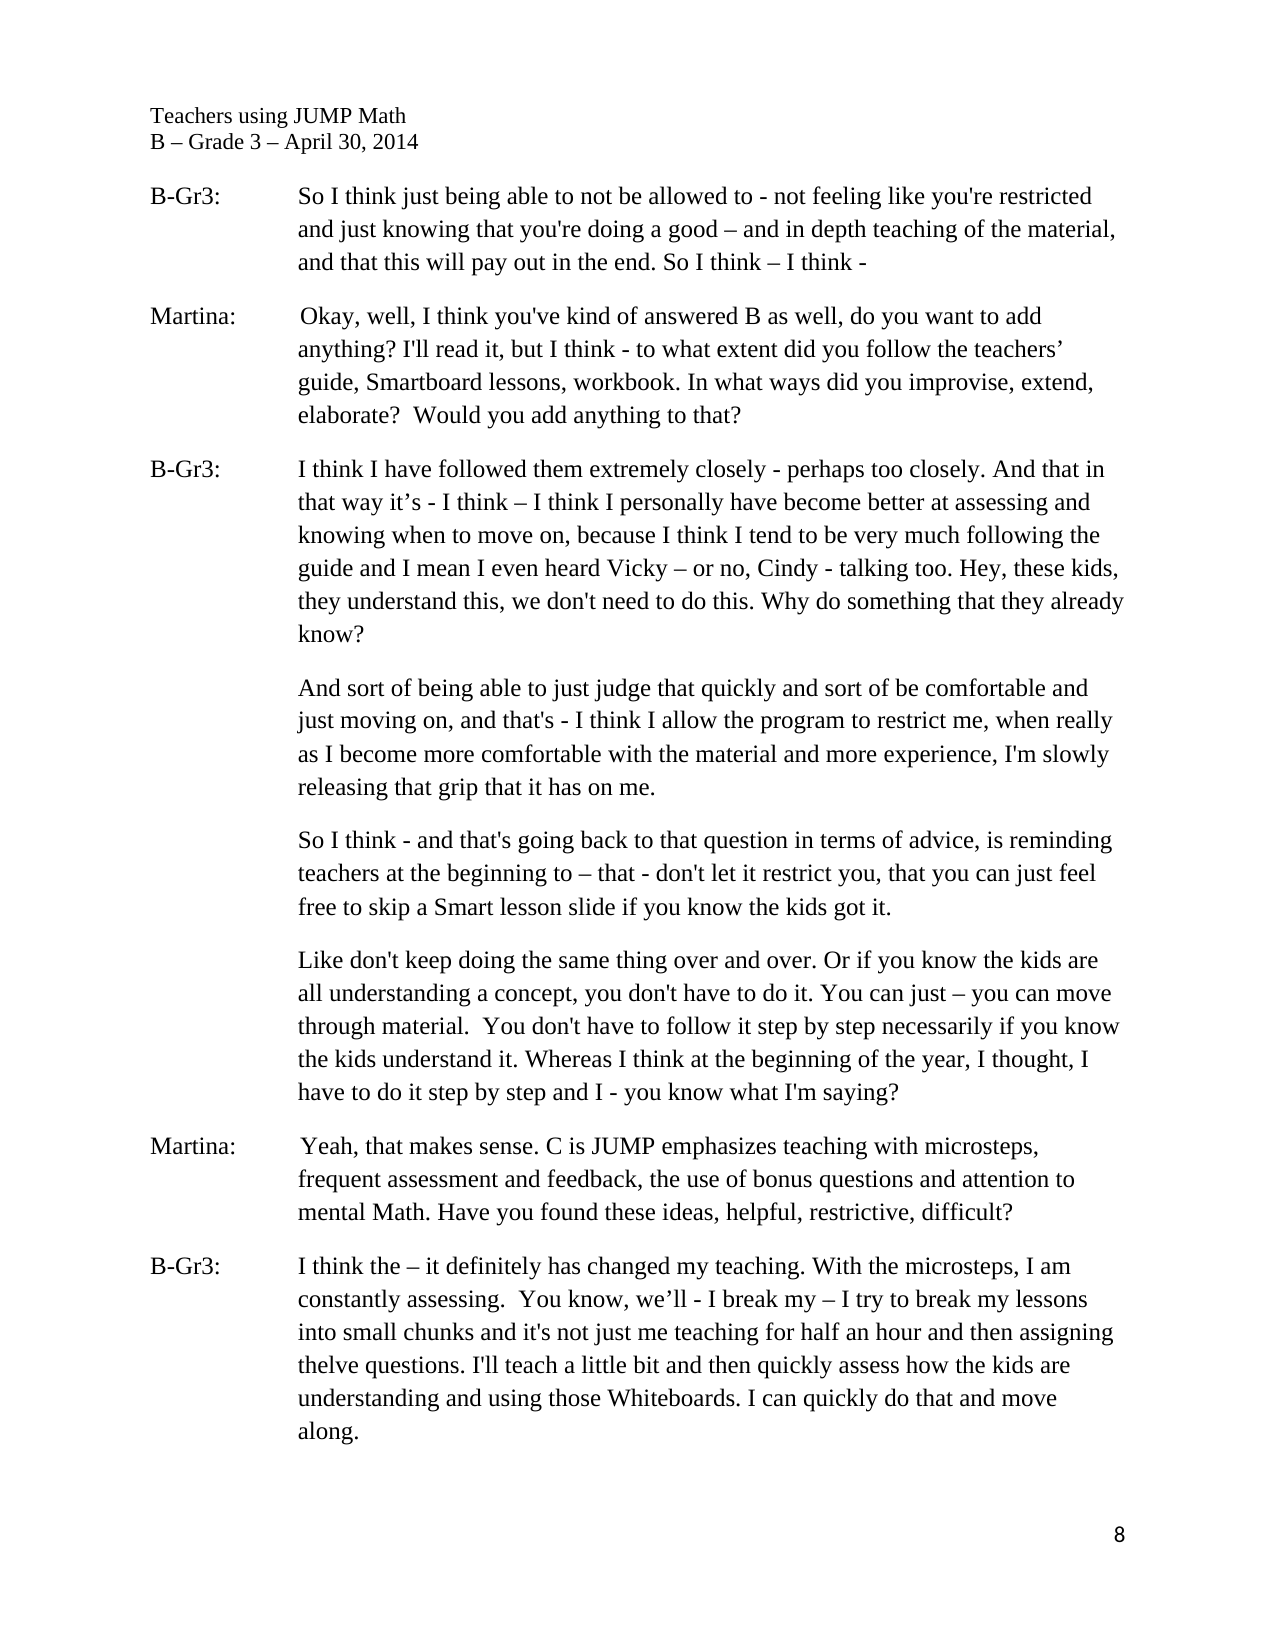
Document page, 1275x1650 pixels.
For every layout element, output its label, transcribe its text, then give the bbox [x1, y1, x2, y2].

text Martina: Okay, well, I think you've kind of answered B as well, do you want to add anything? I'll read it, but I think - to what extent did you follow the teachers’ guide, Smartboard lessons, workbook. In what ways did you improvise, extend, elaborate? Would you add anything to that? [150, 301, 1125, 428]
text Like don't keep doing the same thing over and over. Or if you know the kids are all understanding a concept, you don't have to do it. You can just – you can move through material. You don't have to follow it step by step necessarily if you know the kids understand it. Whereas I think at the beginning of the year, I thought, I have to do it step by step and I - you know what I'm saying? [150, 945, 1125, 1106]
text So I think - and that's going back to that question in terms of advice, is reminding teachers at the beginning to – that - don't let it restrict you, that you can just feel free to skip a Smart lesson slide if you know the kids got it. [150, 826, 1125, 920]
text B-Gr3: I think I have followed them extremely closely - perhaps too closely. And that in that way it’s - I think – I think I personally have become better at assessing and knowing when to move on, because I think I tend to be very much following the guide and I mean I even heard Vicky – or no, Cindy - talking too. Hey, these kids, they understand this, we don't need to do this. Why do something that they already know? [150, 454, 1125, 647]
text B-Gr3: So I think just being able to not be allowed to - not feeling like you're restricted and just knowing that you're doing a good – and in depth teaching of the material, and that this will pay out in the end. So I think – I think - [150, 181, 1125, 276]
text Martina: Yeah, that makes sense. C is JUMP emphasizes teaching with microsteps, frequent assessment and feedback, the use of bonus questions and attention to mental Math. Have you found these ideas, helpful, restrictive, difficult? [150, 1131, 1125, 1226]
text And sort of being able to just judge that quickly and sort of be comfortable and just moving on, and that's - I think I allow the program to restrict me, when really as I become more comfortable with the material and more experience, I'm slowly releasing that grip that it has on me. [150, 673, 1125, 800]
text B-Gr3: I think the – it definitely has changed my teaching. With the microsteps, I am constantly assessing. You know, we’ll - I break my – I try to break my lessons into small chunks and it's not just me teaching for half an hour and then assigning thelve questions. I'll teach a little bit and then quickly assess how the kids are understanding and using those Whiteboards. I can quickly do that and move along. [150, 1251, 1125, 1445]
